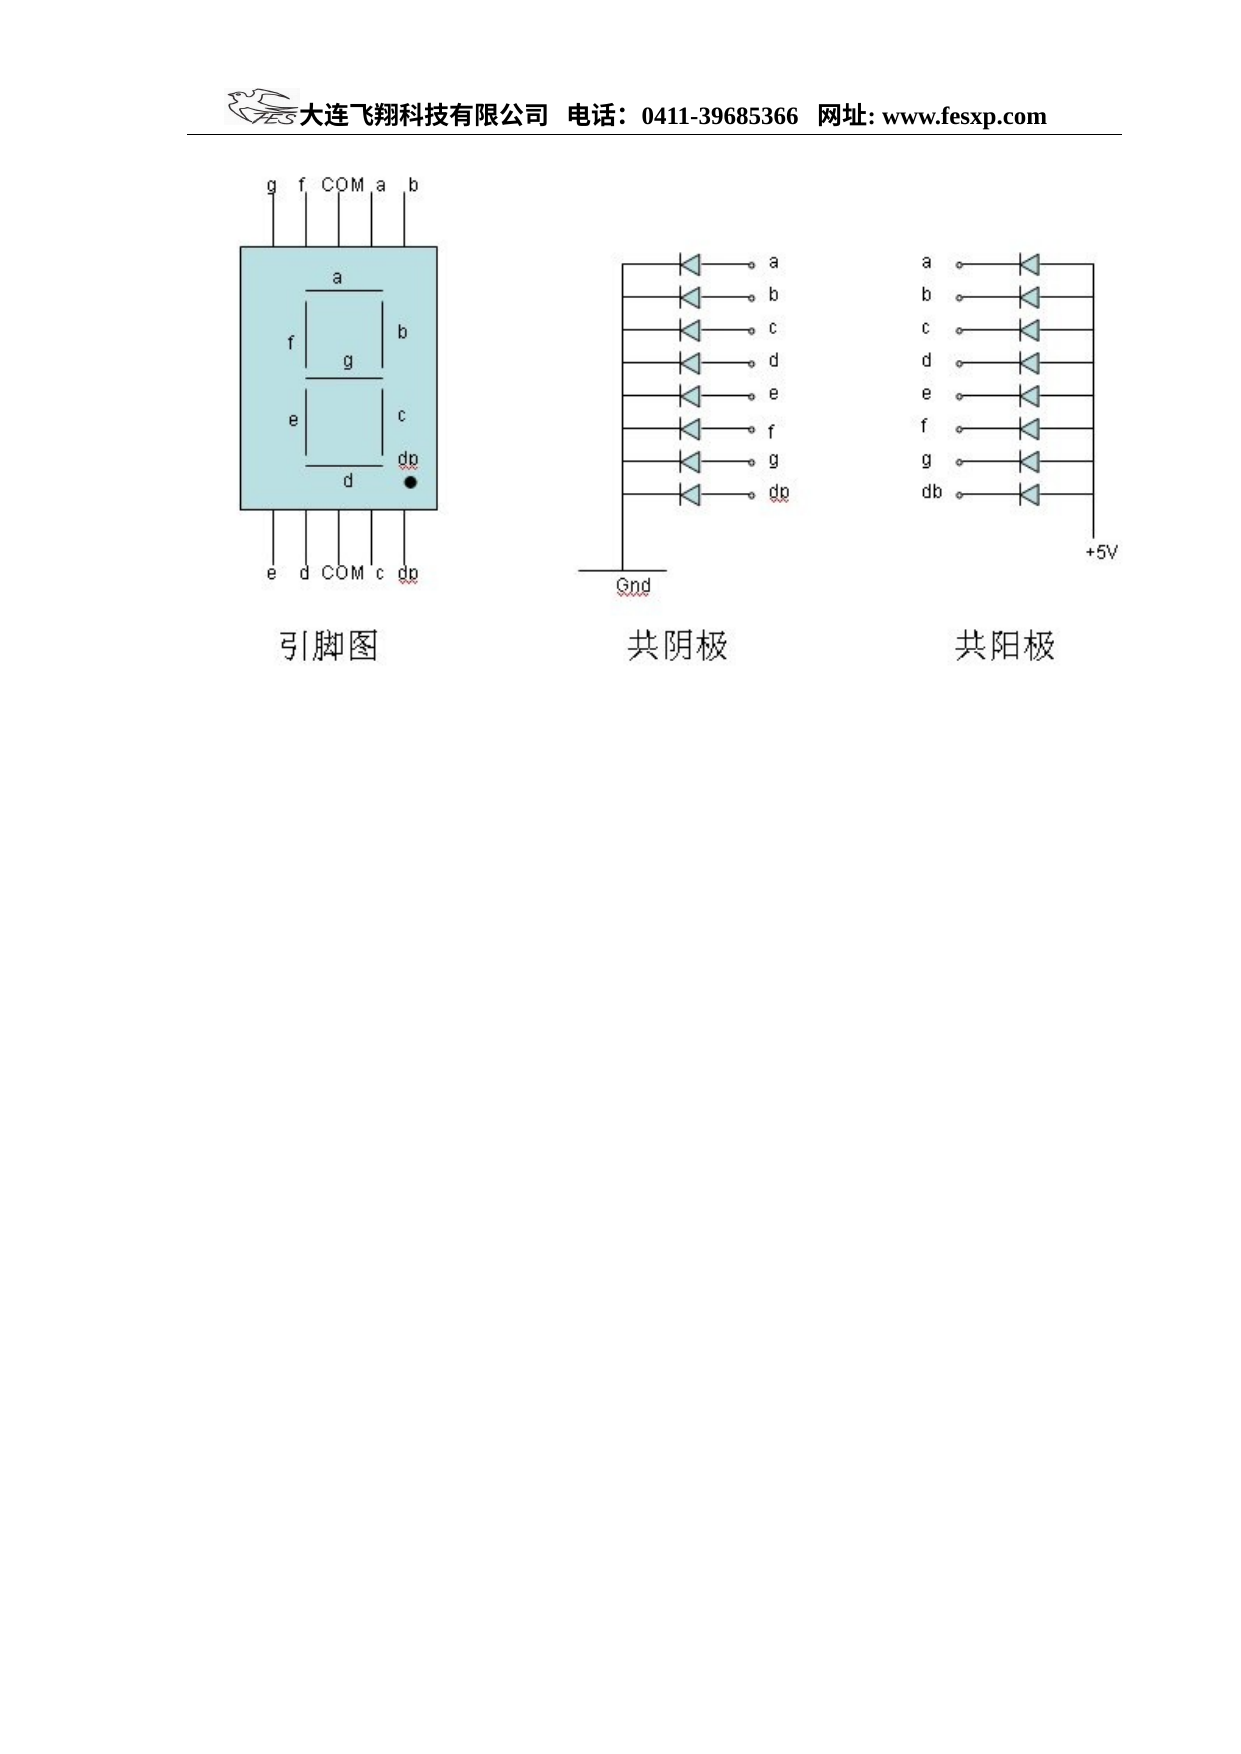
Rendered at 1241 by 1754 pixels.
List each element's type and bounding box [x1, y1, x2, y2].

picture [224, 88, 300, 125]
picture [187, 165, 1146, 697]
